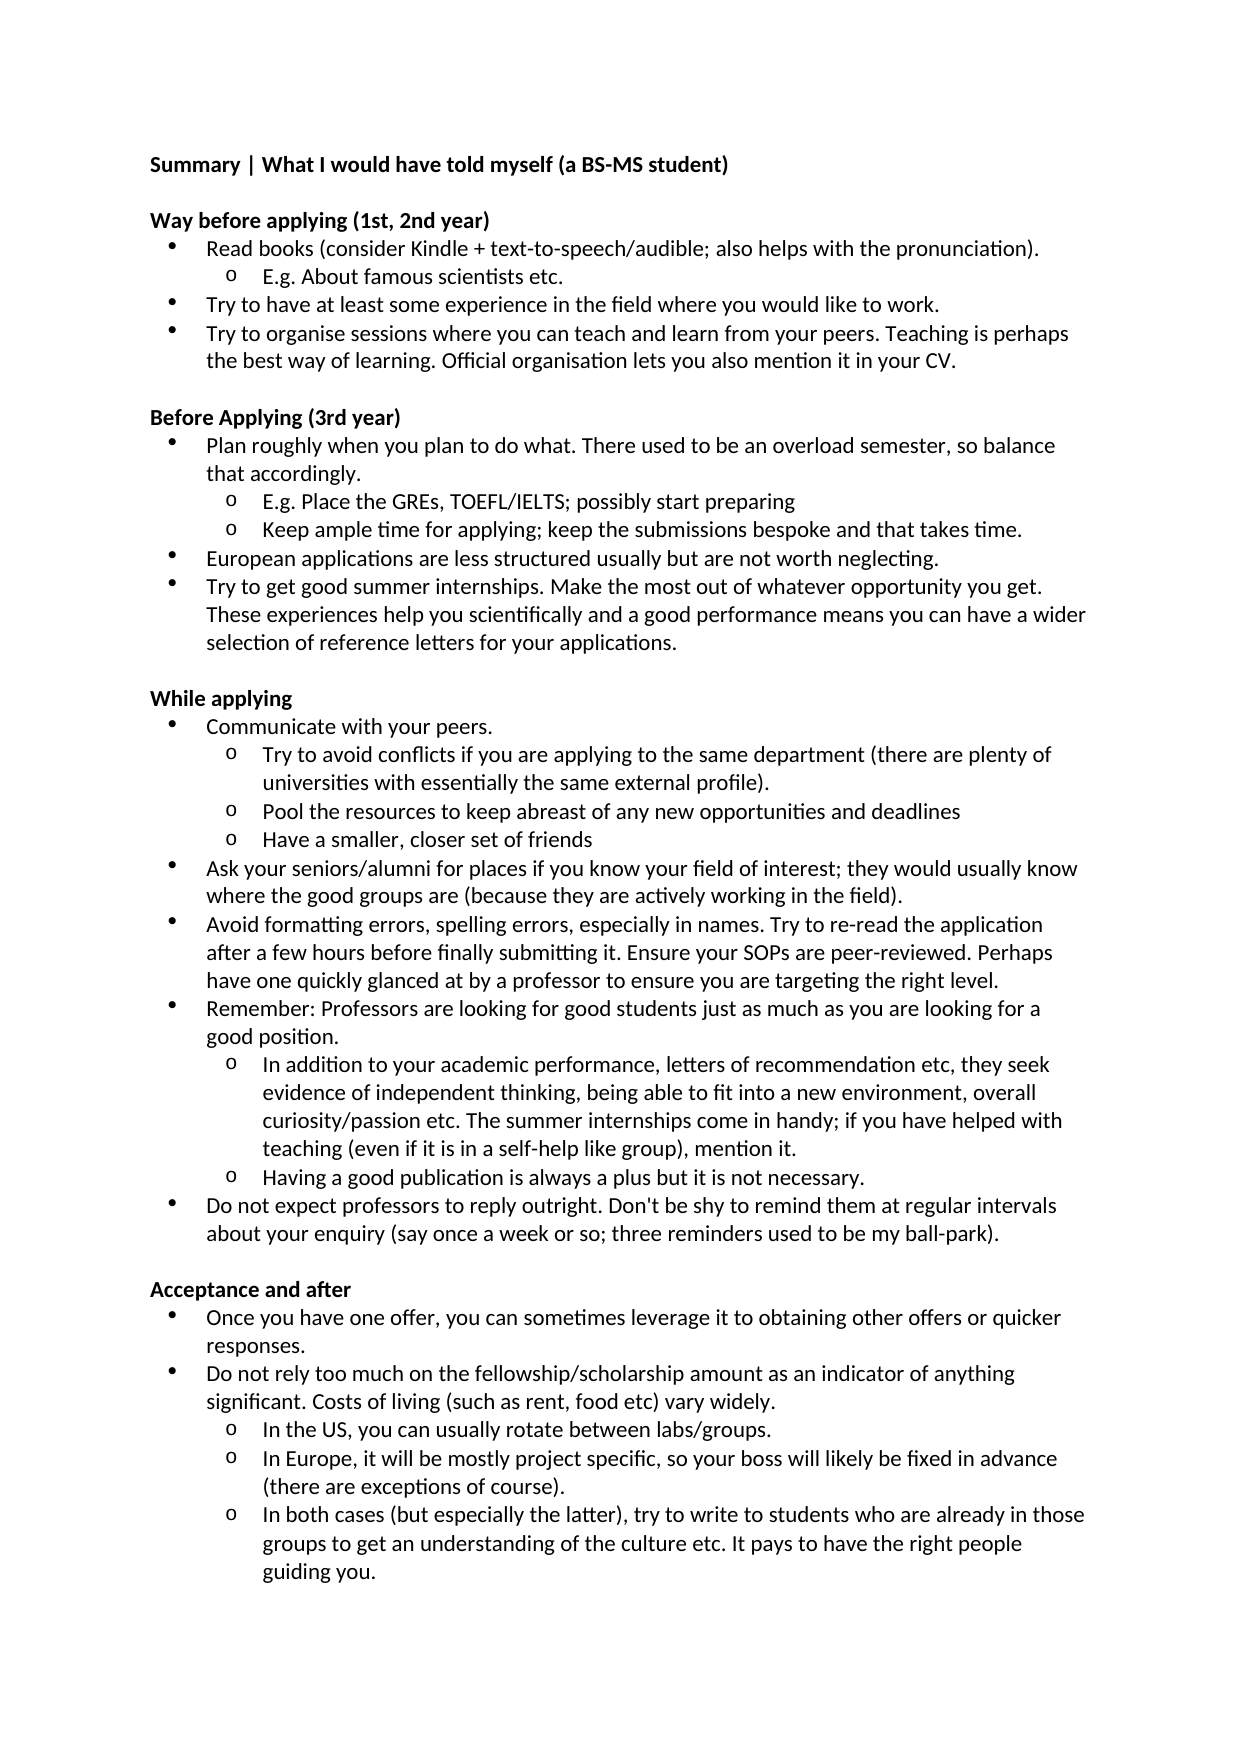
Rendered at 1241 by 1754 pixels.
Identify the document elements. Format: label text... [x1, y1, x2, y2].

text While applying [150, 684, 1090, 712]
text Before Applying (3rd year) [150, 403, 1090, 431]
list In both cases (but especially the latter), try to write to students who are already in those groups to get an understanding of the culture etc. It pays to have the right people guiding you. [225, 1500, 1090, 1585]
list E.g. About famous scientists etc. [225, 262, 1090, 291]
list Having a good publication is always a plus but it is not necessary. [225, 1162, 1090, 1191]
list Plan roughly when you plan to do what. There used to be an overload semester, so balance that accordingly. [169, 431, 1090, 487]
list Try to avoid conflicts if you are applying to the same department (there are plenty of universities with essentially the same external profile). [225, 740, 1090, 797]
text Acceptance and after [150, 1275, 1090, 1303]
list Try to have at least some experience in the field where you would like to work. [169, 291, 1090, 319]
list Pool the resources to keep abreast of any new opportunities and deadlines [225, 797, 1090, 825]
list E.g. Place the GREs, TOEFL/IELTS; possibly start preparing [225, 487, 1090, 515]
list Try to get good summer internships. Make the most out of whatever opportunity you get. These experiences help you scientifically and a good performance means you can have a wider selection of reference letters for your applications. [169, 572, 1090, 656]
list Remember: Professors are looking for good students just as much as you are looking for a good position. [169, 994, 1090, 1050]
list Read books (consider Kindle + text-to-speech/audible; also helps with the pronunciation). [169, 234, 1090, 262]
list Have a smaller, closer set of friends [225, 825, 1090, 854]
text Way before applying (1st, 2nd year) [150, 206, 1090, 234]
list In Europe, it will be mostly project specific, so your boss will likely be fixed in advance (there are exceptions of course). [225, 1444, 1090, 1500]
list Try to organise sessions where you can teach and learn from your peers. Teaching is perhaps the best way of learning. Official organisation lets you also mention it in your CV. [169, 319, 1090, 375]
list Communicate with your peers. [169, 712, 1090, 740]
list Keep ample time for applying; keep the submissions bespoke and that takes time. [225, 515, 1090, 544]
list Do not rely too much on the fellowship/scholarship amount as an indicator of anything significant. Costs of living (such as rent, food etc) vary widely. [169, 1359, 1090, 1415]
list Once you have one offer, you can sometimes leverage it to obtaining other offers or quicker responses. [169, 1303, 1090, 1359]
list Avoid formatting errors, spelling errors, especially in names. Try to re-read the application after a few hours before finally submitting it. Ensure your SOPs are peer-reviewed. Perhaps have one quickly glanced at by a professor to ensure you are targeting the right level. [169, 910, 1090, 994]
list In the US, you can usually rotate between labs/groups. [225, 1415, 1090, 1444]
list European applications are less structured usually but are not worth neglecting. [169, 544, 1090, 572]
list Ask your seniors/alumni for places if you know your field of interest; they would usually know where the good groups are (because they are actively working in the field). [169, 854, 1090, 910]
list Do not expect professors to reply outright. Don't be shy to remind them at regular intervals about your enquiry (say once a week or so; three reminders used to be my ball-park). [169, 1191, 1090, 1247]
list In addition to your academic performance, letters of recommendation etc, they seek evidence of independent thinking, being able to fit into a new environment, overall curiosity/passion etc. The summer internships come in handy; if you have helped with teaching (even if it is in a self-help like group), mention it. [225, 1050, 1090, 1162]
text Summary | What I would have told myself (a BS-MS student) [150, 150, 1090, 178]
